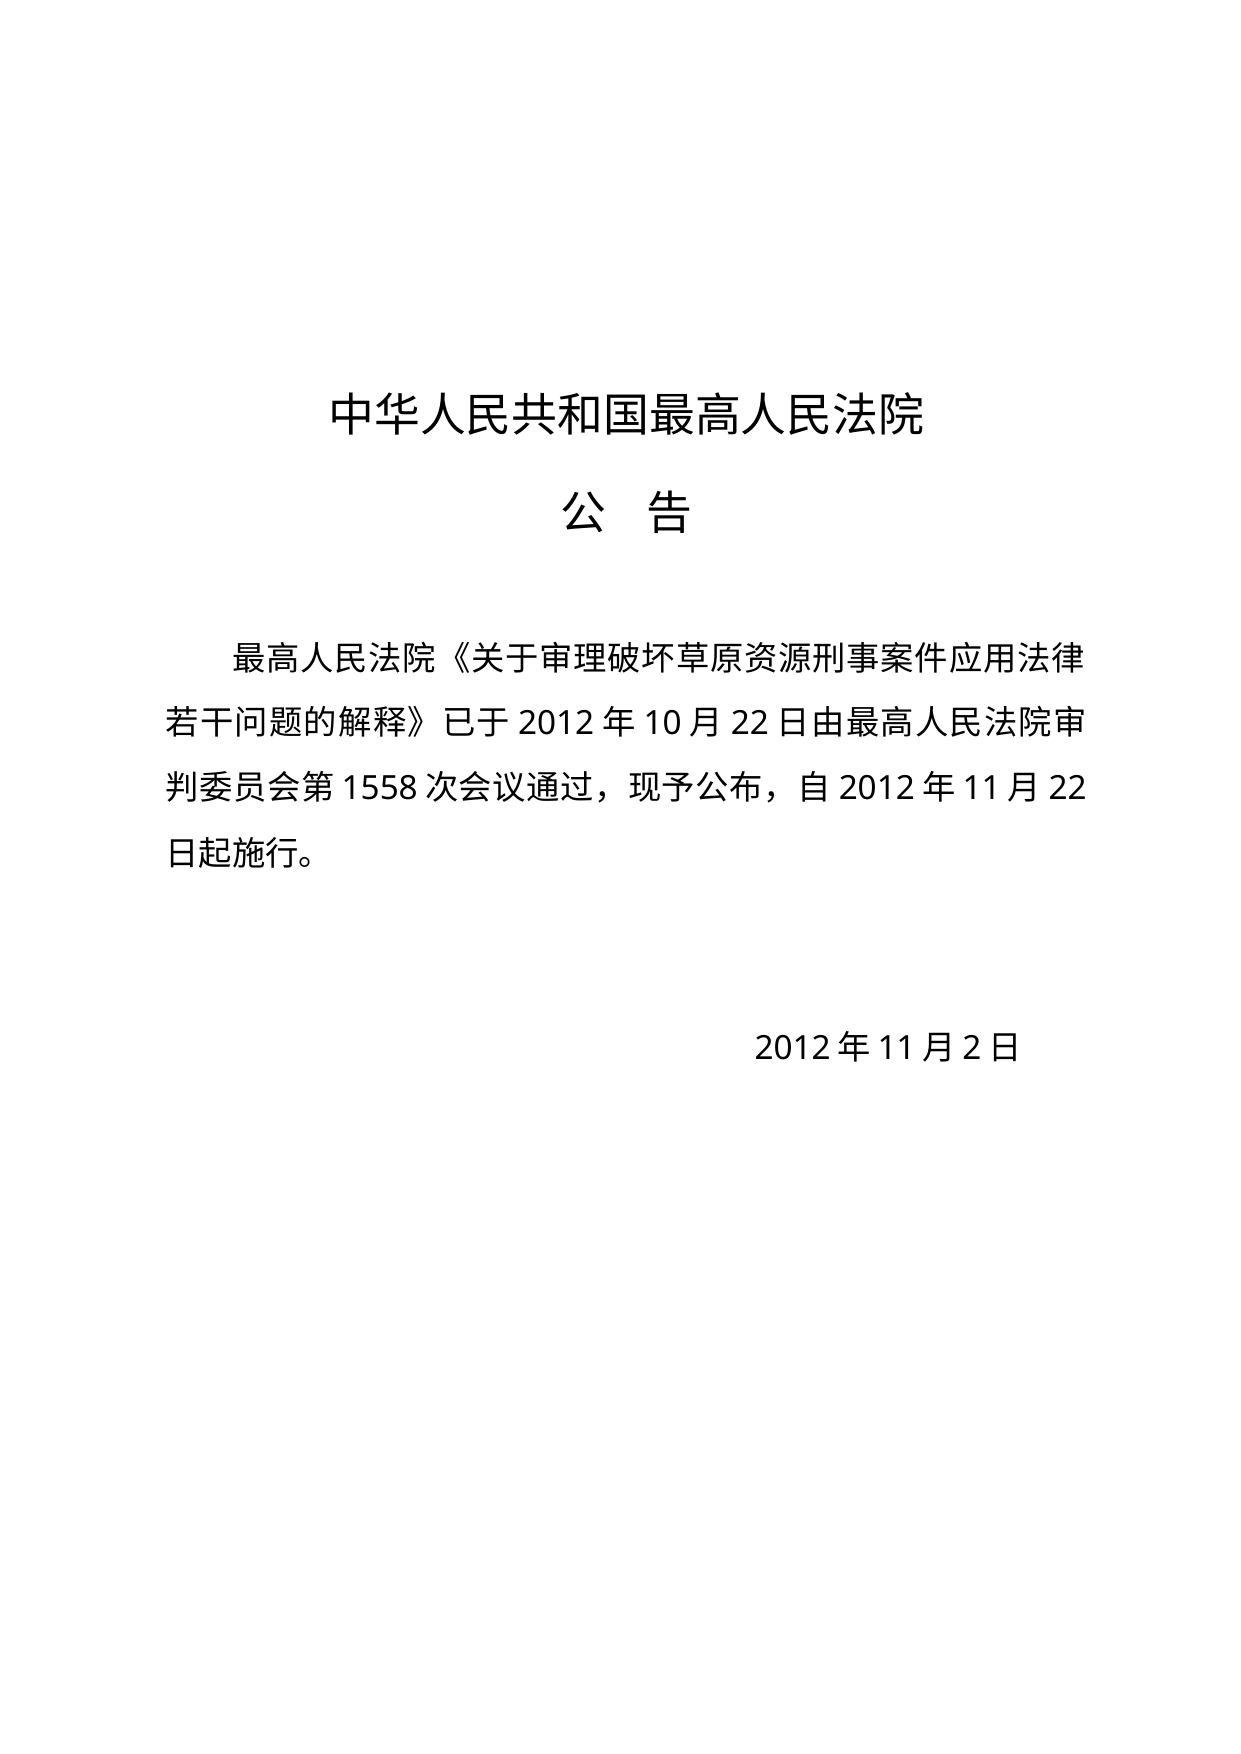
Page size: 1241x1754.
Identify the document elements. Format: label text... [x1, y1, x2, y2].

text 最高人民法院《关于审理破坏草原资源刑事案件应用法律若干问题的解释》已于2012年10月22日由最高人民法院审判委员会第1558次会议通过，现予公布，自2012年11月22日起施行。 [165, 623, 1087, 883]
text 公 告 [165, 460, 1087, 558]
text 2012年11月2日 [165, 1013, 1021, 1078]
text 中华人民共和国最高人民法院 [165, 363, 1087, 460]
